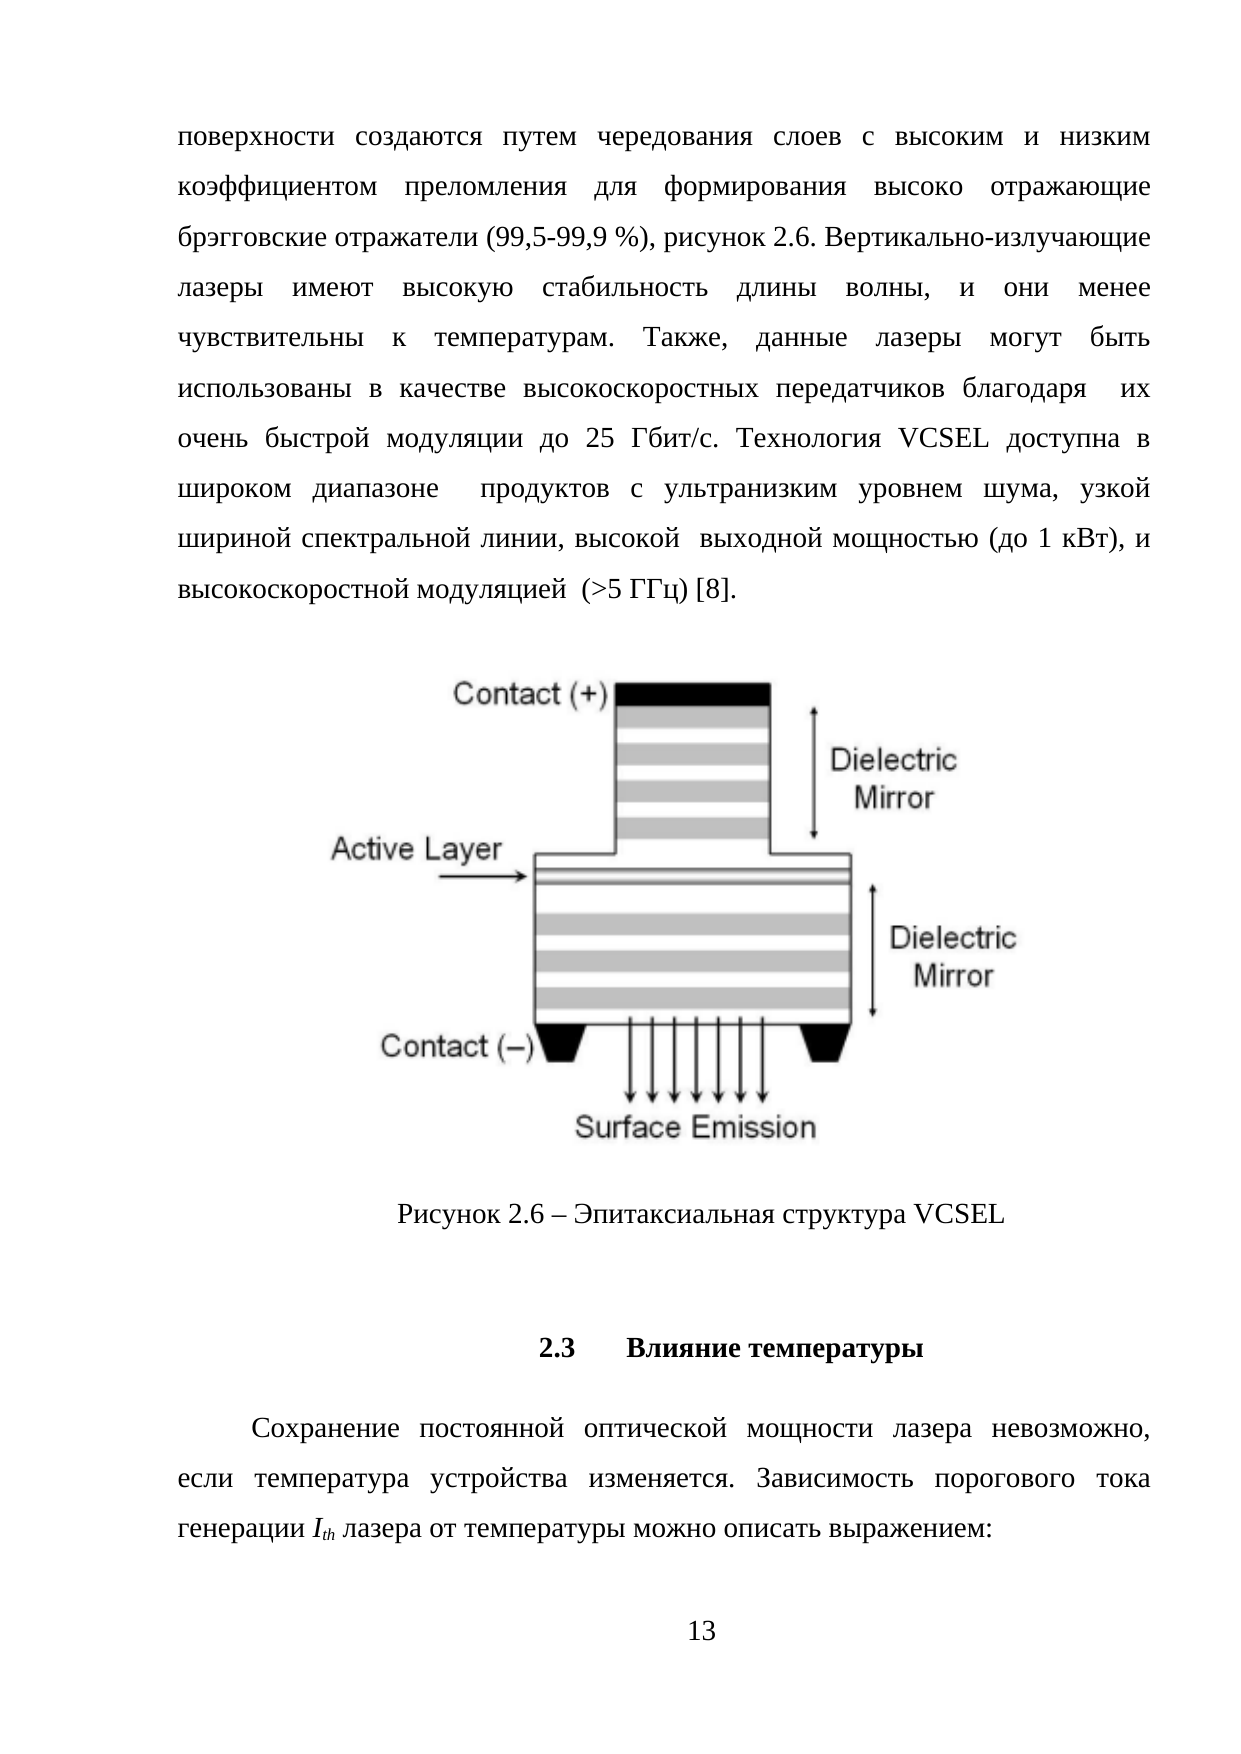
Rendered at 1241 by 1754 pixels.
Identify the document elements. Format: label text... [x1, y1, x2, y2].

picture [323, 637, 1080, 1163]
text Сохранение постоянной оптической мощности лазера невозможно, если температура устройства изменяется. Зависимость порогового тока генерации Ith лазера от температуры можно описать выражением: [177, 1410, 1152, 1544]
text Рисунок 2.6 – Эпитаксиальная структура VCSEL [177, 1196, 1152, 1230]
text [177, 118, 1152, 604]
subtitle Влияние температуры [237, 1330, 1152, 1364]
